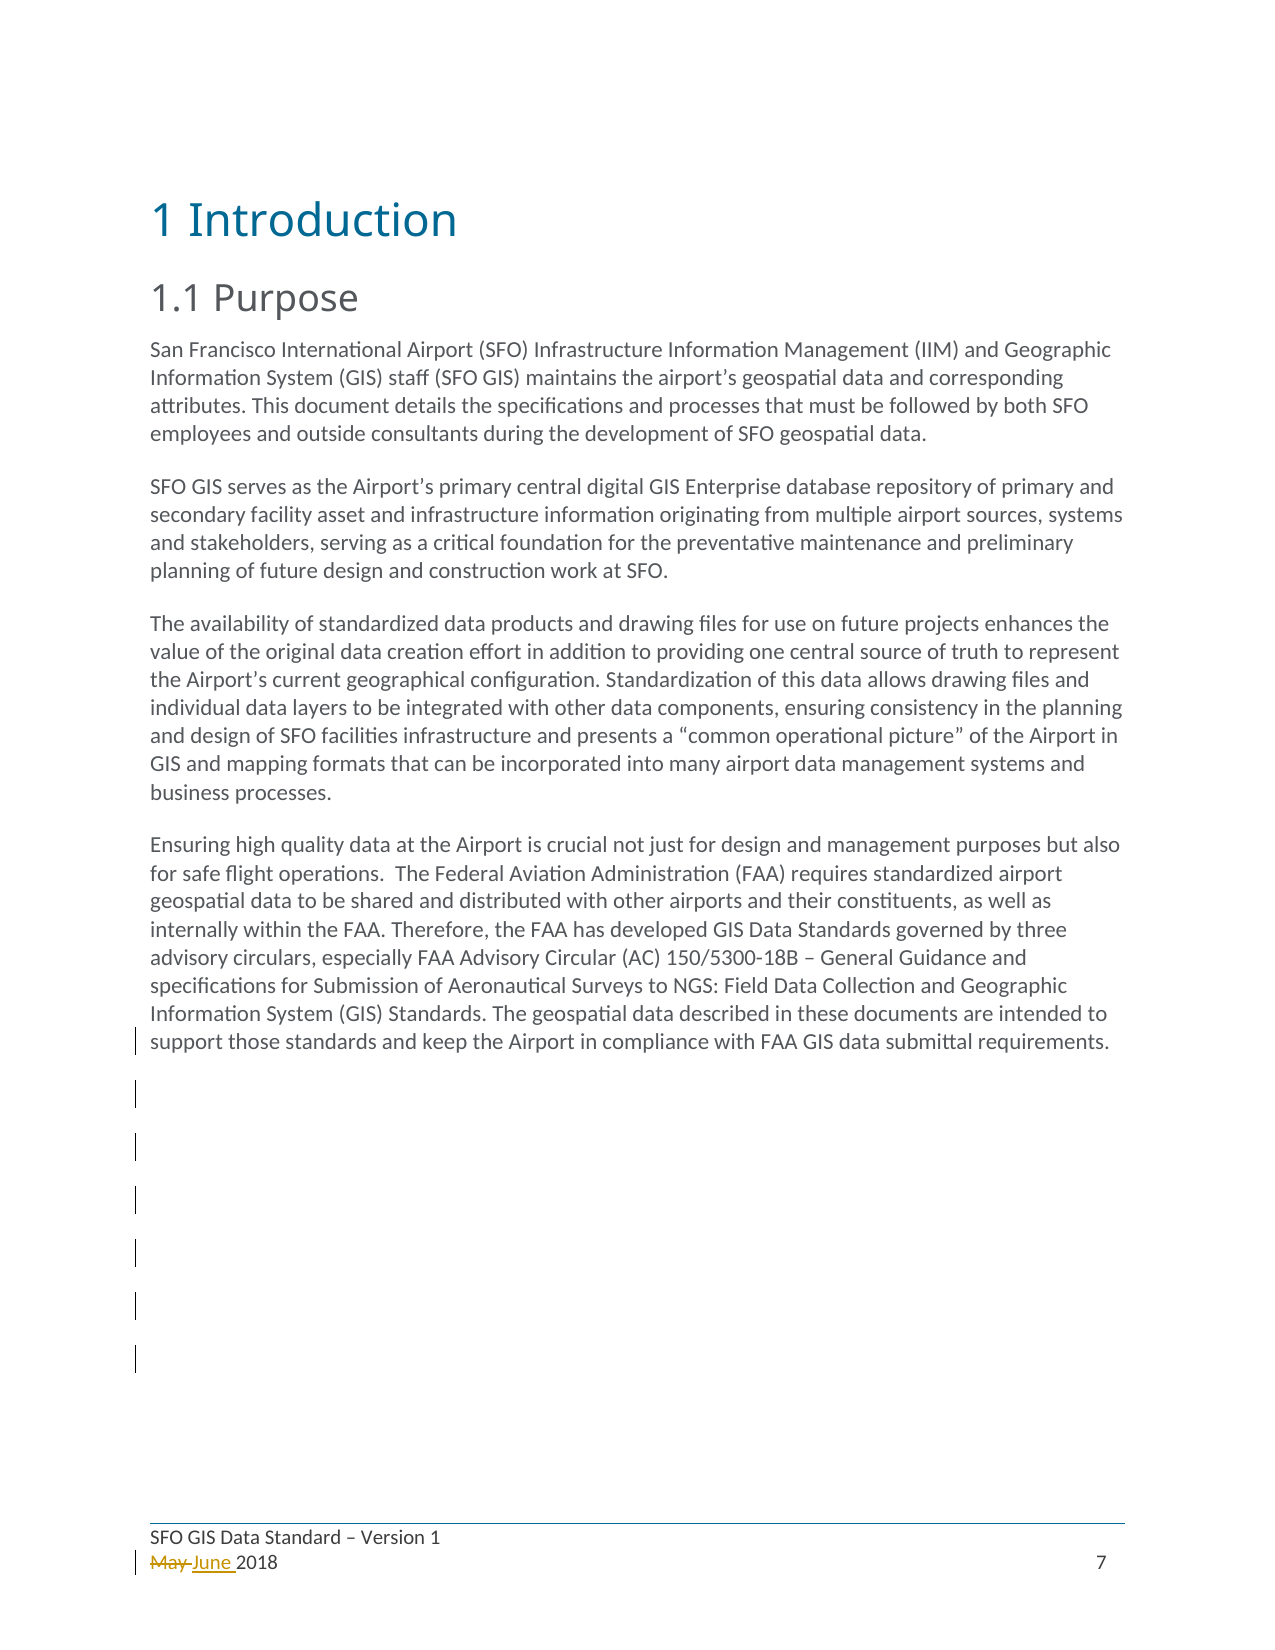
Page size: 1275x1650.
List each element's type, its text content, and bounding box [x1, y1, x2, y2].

text The availability of standardized data products and drawing files for use on future projects enhances the value of the original data creation effort in addition to providing one central source of truth to represent the Airport’s current geographical configuration. Standardization of this data allows drawing files and individual data layers to be integrated with other data components, ensuring consistency in the planning and design of SFO facilities infrastructure and presents a “common operational picture” of the Airport in GIS and mapping formats that can be incorporated into many airport data management systems and business processes. [150, 609, 1125, 806]
text San Francisco International Airport (SFO) Infrastructure Information Management (IIM) and Geographic Information System (GIS) staff (SFO GIS) maintains the airport’s geospatial data and corresponding attributes. This document details the specifications and processes that must be followed by both SFO employees and outside consultants during the development of SFO geospatial data. [150, 335, 1125, 447]
text SFO GIS serves as the Airport’s primary central digital GIS Enterprise database repository of primary and secondary facility asset and infrastructure information originating from multiple airport sources, systems and stakeholders, serving as a critical foundation for the preventative maintenance and preliminary planning of future design and construction work at SFO. [150, 472, 1125, 584]
subtitle Purpose [150, 272, 1125, 323]
text Ensuring high quality data at the Airport is crucial not just for design and management purposes but also for safe flight operations. The Federal Aviation Administration (FAA) requires standardized airport geospatial data to be shared and distributed with other airports and their constituents, as well as internally within the FAA. Therefore, the FAA has developed GIS Data Standards governed by three advisory circulars, especially FAA Advisory Circular (AC) 150/5300-18B – General Guidance and specifications for Submission of Aeronautical Surveys to NGS: Field Data Collection and Geographic Information System (GIS) Standards. The geospatial data described in these documents are intended to support those standards and keep the Airport in compliance with FAA GIS data submittal requirements. [150, 831, 1125, 1055]
subtitle Introduction [150, 187, 1125, 250]
